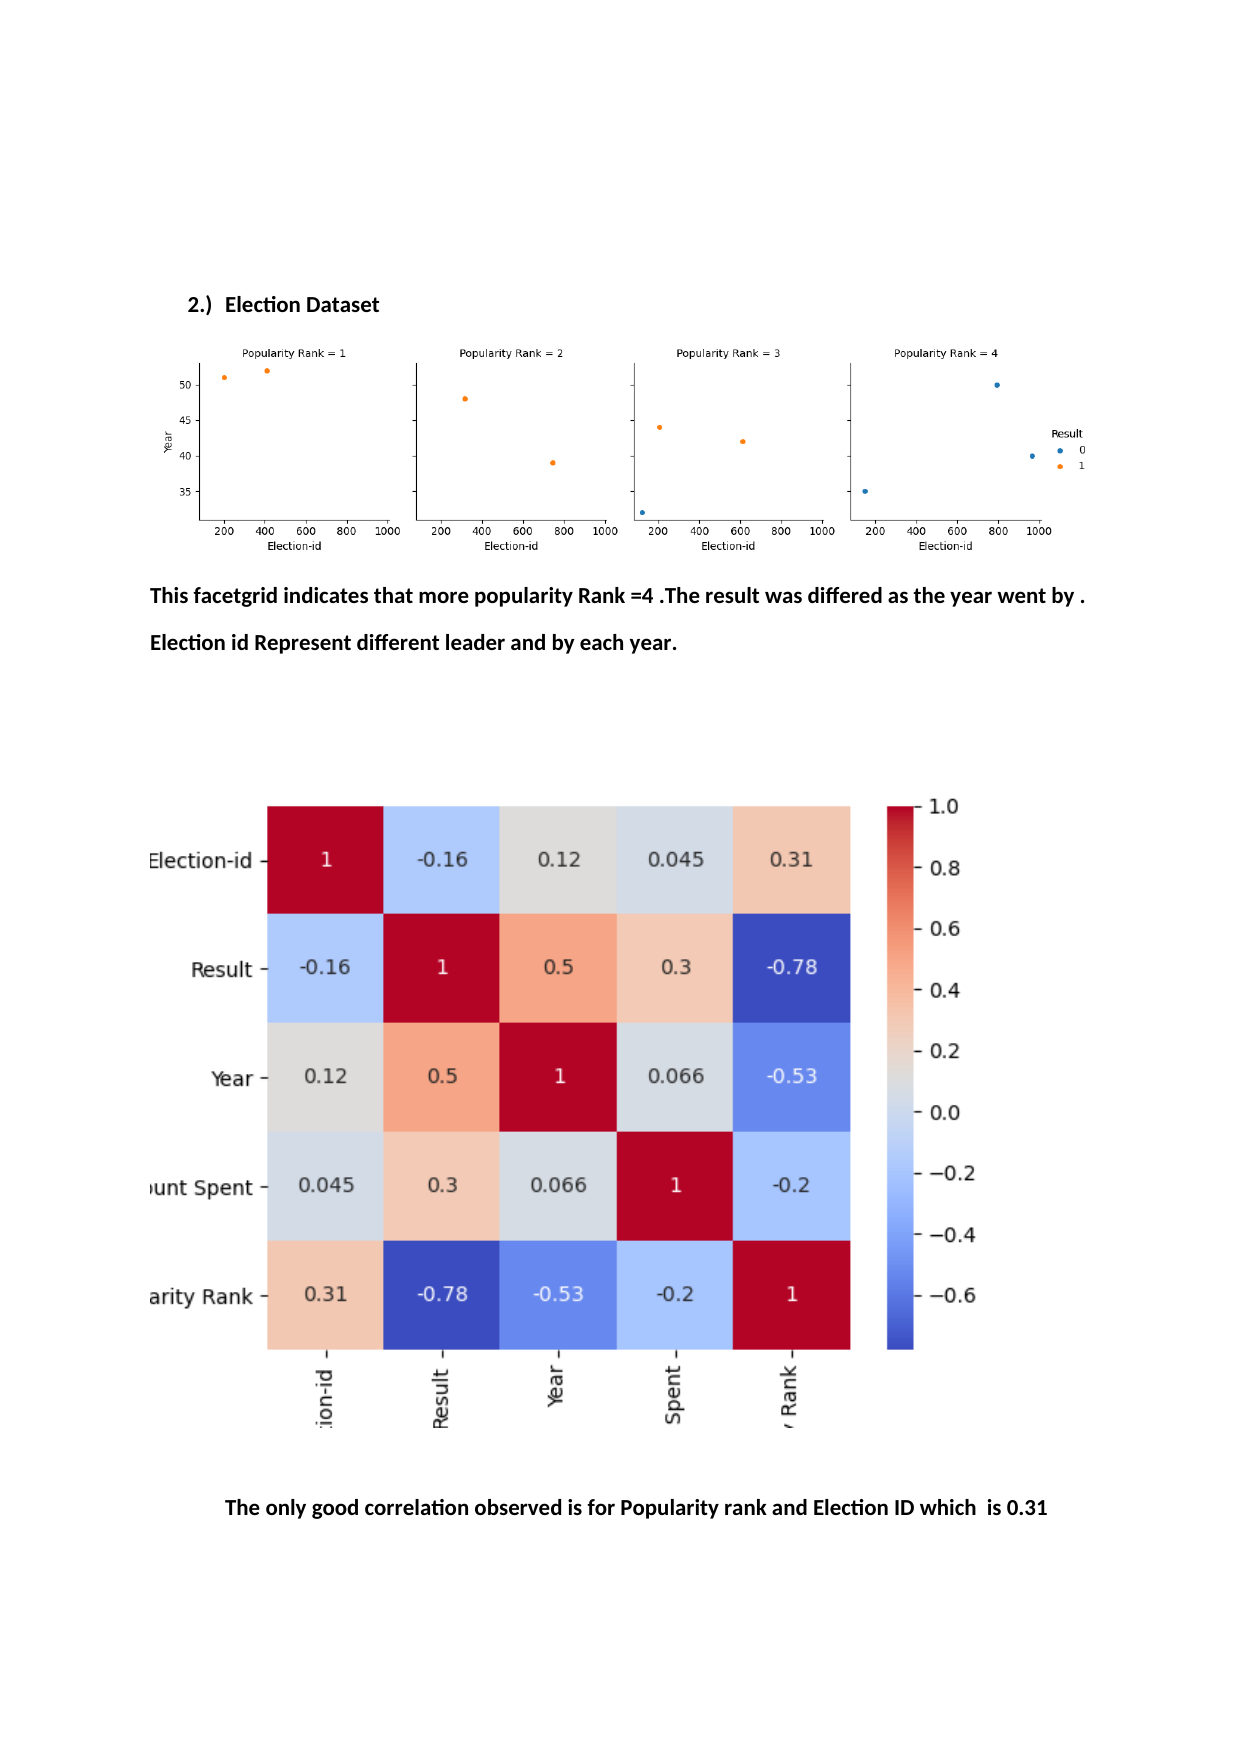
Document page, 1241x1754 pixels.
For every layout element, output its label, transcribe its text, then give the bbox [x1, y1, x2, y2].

list Election Dataset [187, 291, 1090, 319]
text This facetgrid indicates that more popularity Rank =4 .The result was differed as the year went by . [150, 581, 1090, 609]
picture [150, 722, 1090, 1428]
text The only good correlation observed is for Popularity rank and Election ID which is 0.31 [150, 1493, 1090, 1521]
picture [150, 337, 1094, 563]
text Election id Represent different leader and by each year. [150, 628, 1090, 656]
